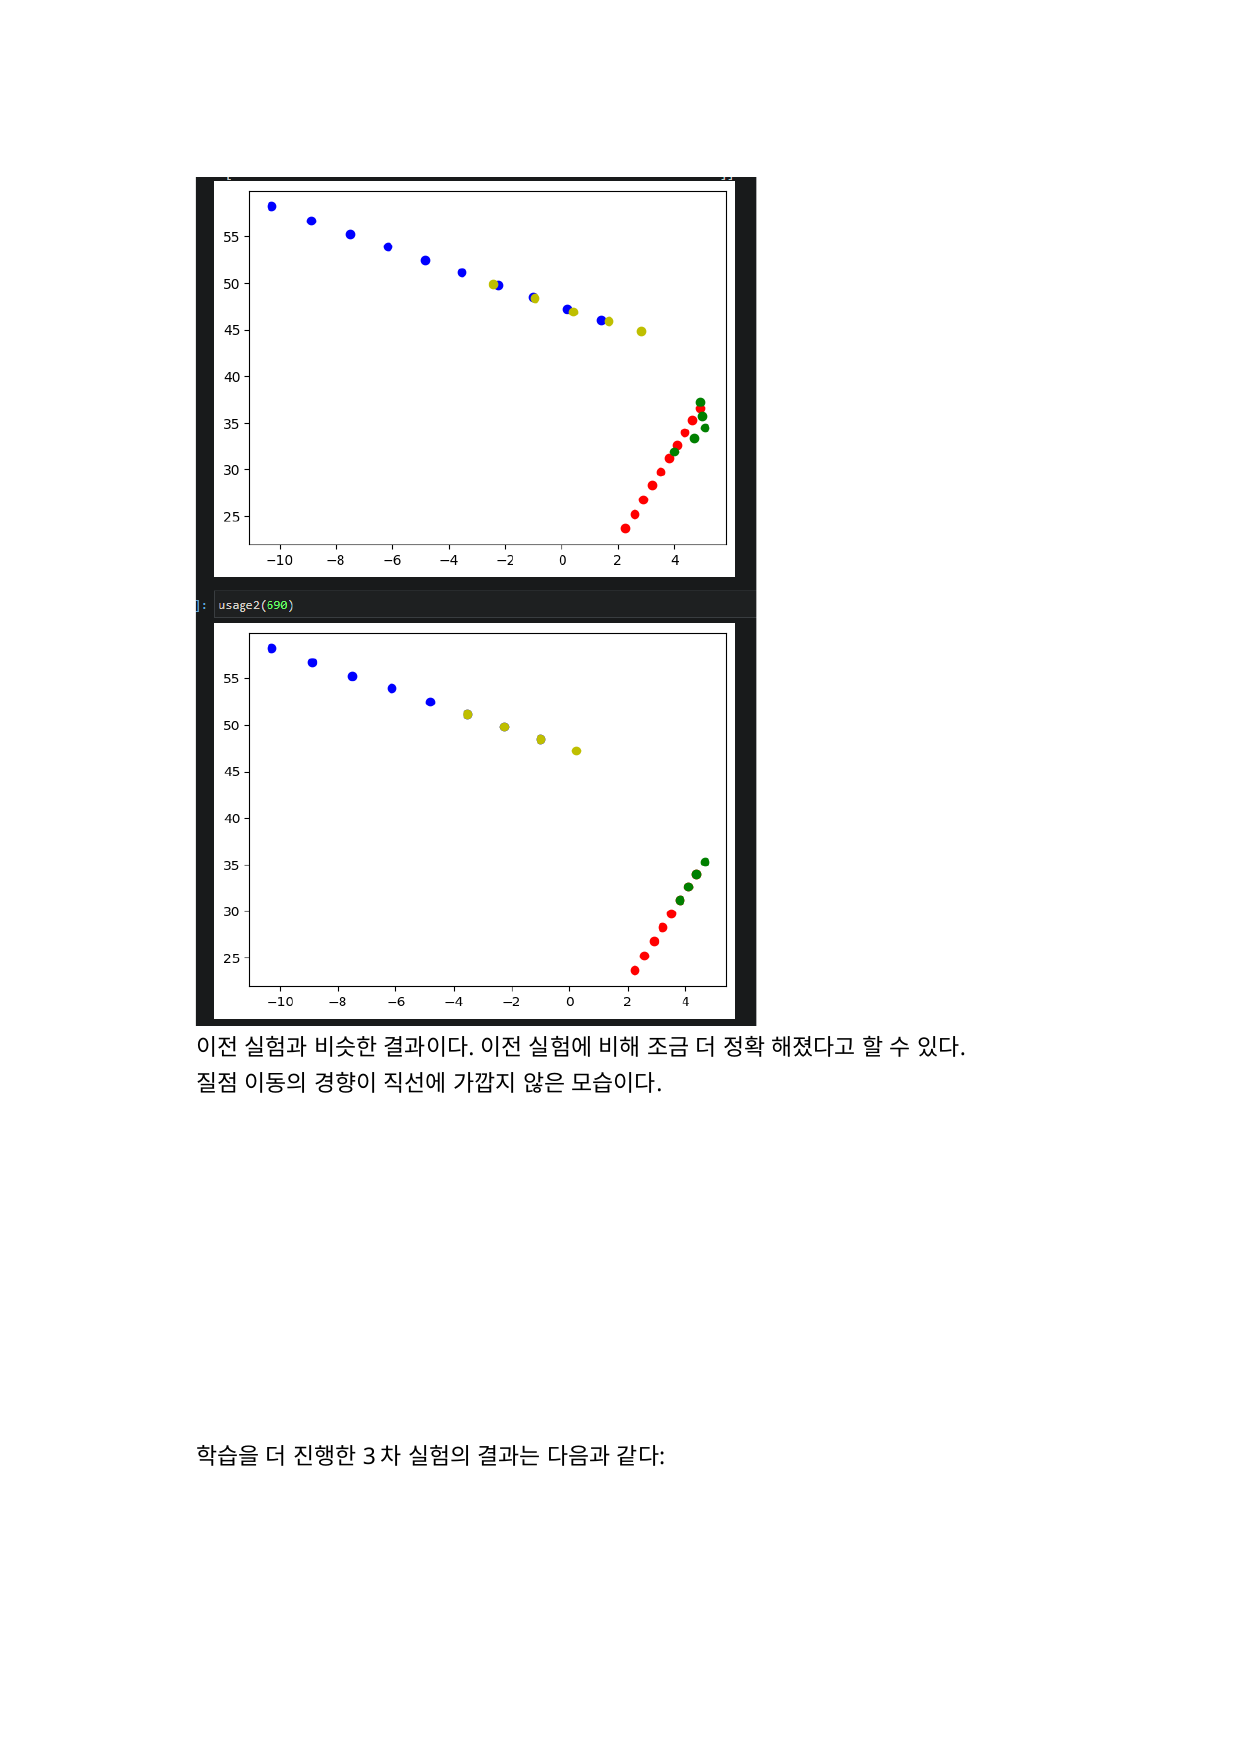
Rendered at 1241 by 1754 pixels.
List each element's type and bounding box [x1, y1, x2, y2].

text [196, 177, 1090, 1471]
picture [195, 177, 757, 1026]
